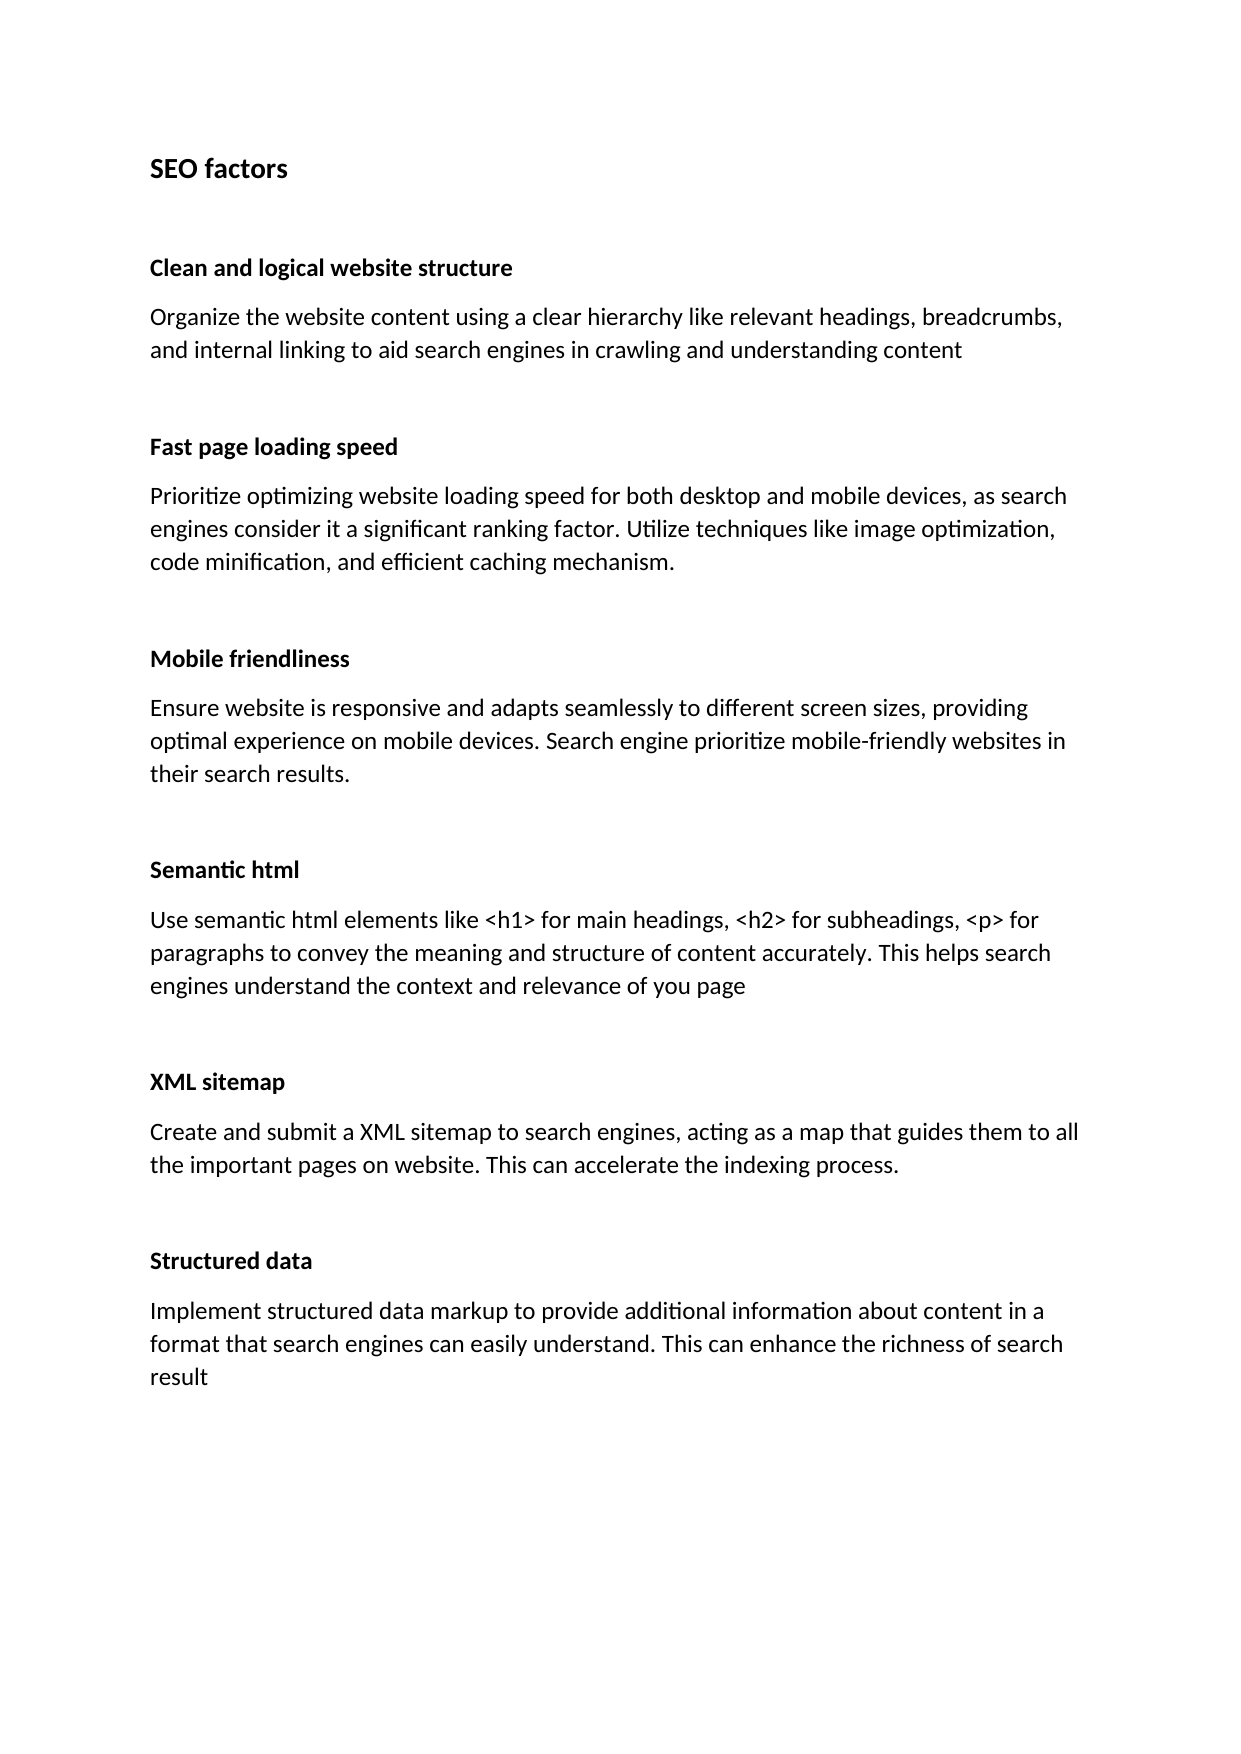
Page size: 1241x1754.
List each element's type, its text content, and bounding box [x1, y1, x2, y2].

text Prioritize optimizing website loading speed for both desktop and mobile devices, as search engines consider it a significant ranking factor. Utilize techniques like image optimization, code minification, and efficient caching mechanism. [150, 481, 1090, 577]
text Use semantic html elements like <h1> for main headings, <h2> for subheadings, <p> for paragraphs to convey the meaning and structure of content accurately. This helps search engines understand the context and relevance of you page [150, 904, 1090, 1001]
text Semantic html [150, 855, 1090, 885]
text Ensure website is responsive and adapts seamlessly to different screen sizes, providing optimal experience on mobile devices. Search engine prioritize mobile-friendly websites in their search results. [150, 692, 1090, 789]
text SEO factors [150, 150, 1090, 186]
text Create and submit a XML sitemap to search engines, acting as a map that guides them to all the important pages on website. This can accelerate the indexing process. [150, 1116, 1090, 1179]
text XML sitemap [150, 1067, 1090, 1097]
text Implement structured data markup to provide additional information about content in a format that search engines can easily understand. This can enhance the richness of search result [150, 1295, 1090, 1391]
text Fast page loading speed [150, 431, 1090, 461]
text Structured data [150, 1246, 1090, 1276]
text Clean and logical website structure [150, 252, 1090, 282]
text Organize the website content using a clear hierarchy like relevant headings, breadcrumbs, and internal linking to aid search engines in crawling and understanding content [150, 302, 1090, 365]
text Mobile friendliness [150, 643, 1090, 673]
